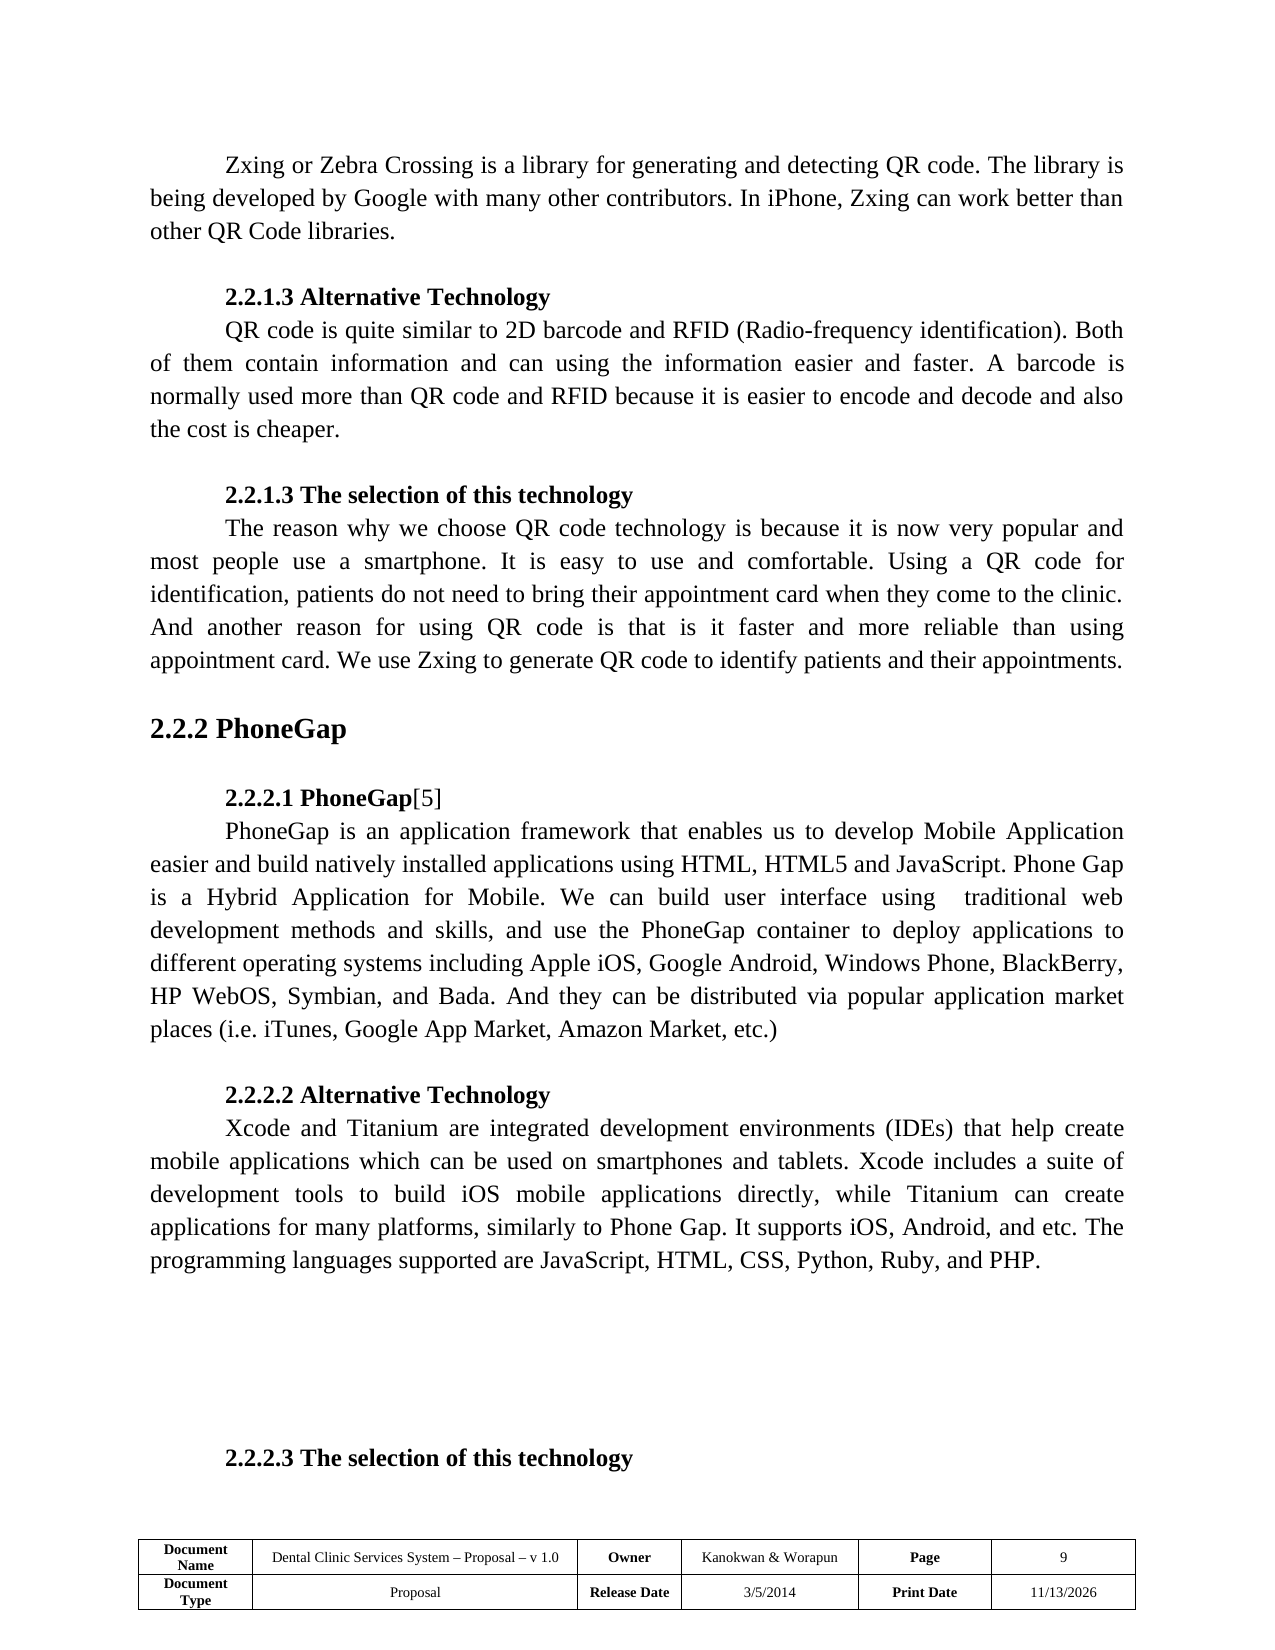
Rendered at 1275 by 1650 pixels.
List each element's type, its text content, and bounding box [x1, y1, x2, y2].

text Xcode and Titanium are integrated development environments (IDEs) that help create mobile applications which can be used on smartphones and tablets. Xcode includes a suite of development tools to build iOS mobile applications directly, while Titanium can create applications for many platforms, similarly to Phone Gap. It supports iOS, Android, and etc. The programming languages supported are JavaScript, HTML, CSS, Python, Ruby, and PHP. [150, 1113, 1125, 1274]
text 2.2.2.3 The selection of this technology [150, 1443, 1125, 1472]
text 2.2.1.3 Alternative Technology [150, 282, 1125, 311]
text PhoneGap is an application framework that enables us to develop Mobile Application easier and build natively installed applications using HTML, HTML5 and JavaScript. Phone Gap is a Hybrid Application for Mobile. We can build user interface using traditional web development methods and skills, and use the PhoneGap container to deploy applications to different operating systems including Apple iOS, Google Android, Windows Phone, BlackBerry, HP WebOS, Symbian, and Bada. And they can be distributed via popular application market places (i.e. iTunes, Google App Market, Amazon Market, etc.) [150, 816, 1125, 1043]
text 2.2.2.1 PhoneGap[5] [150, 783, 1125, 812]
text 2.2.2 PhoneGap [150, 711, 1125, 745]
text The reason why we choose QR code technology is because it is now very popular and most people use a smartphone. It is easy to use and comfortable. Using a QR code for identification, patients do not need to bring their appointment card when they come to the clinic. And another reason for using QR code is that is it faster and more reliable than using appointment card. We use Zxing to generate QR code to identify patients and their appointments. [150, 513, 1125, 674]
text QR code is quite similar to 2D barcode and RFID (Radio-frequency identification). Both of them contain information and can using the information easier and faster. A barcode is normally used more than QR code and RFID because it is easier to encode and decode and also the cost is cheaper. [150, 315, 1125, 443]
text 2.2.2.2 Alternative Technology [150, 1080, 1125, 1109]
text 2.2.1.3 The selection of this technology [150, 480, 1125, 509]
text Zxing or Zebra Crossing is a library for generating and detecting QR code. The library is being developed by Google with many other contributors. In iPhone, Zxing can work better than other QR Code libraries. [150, 150, 1125, 245]
